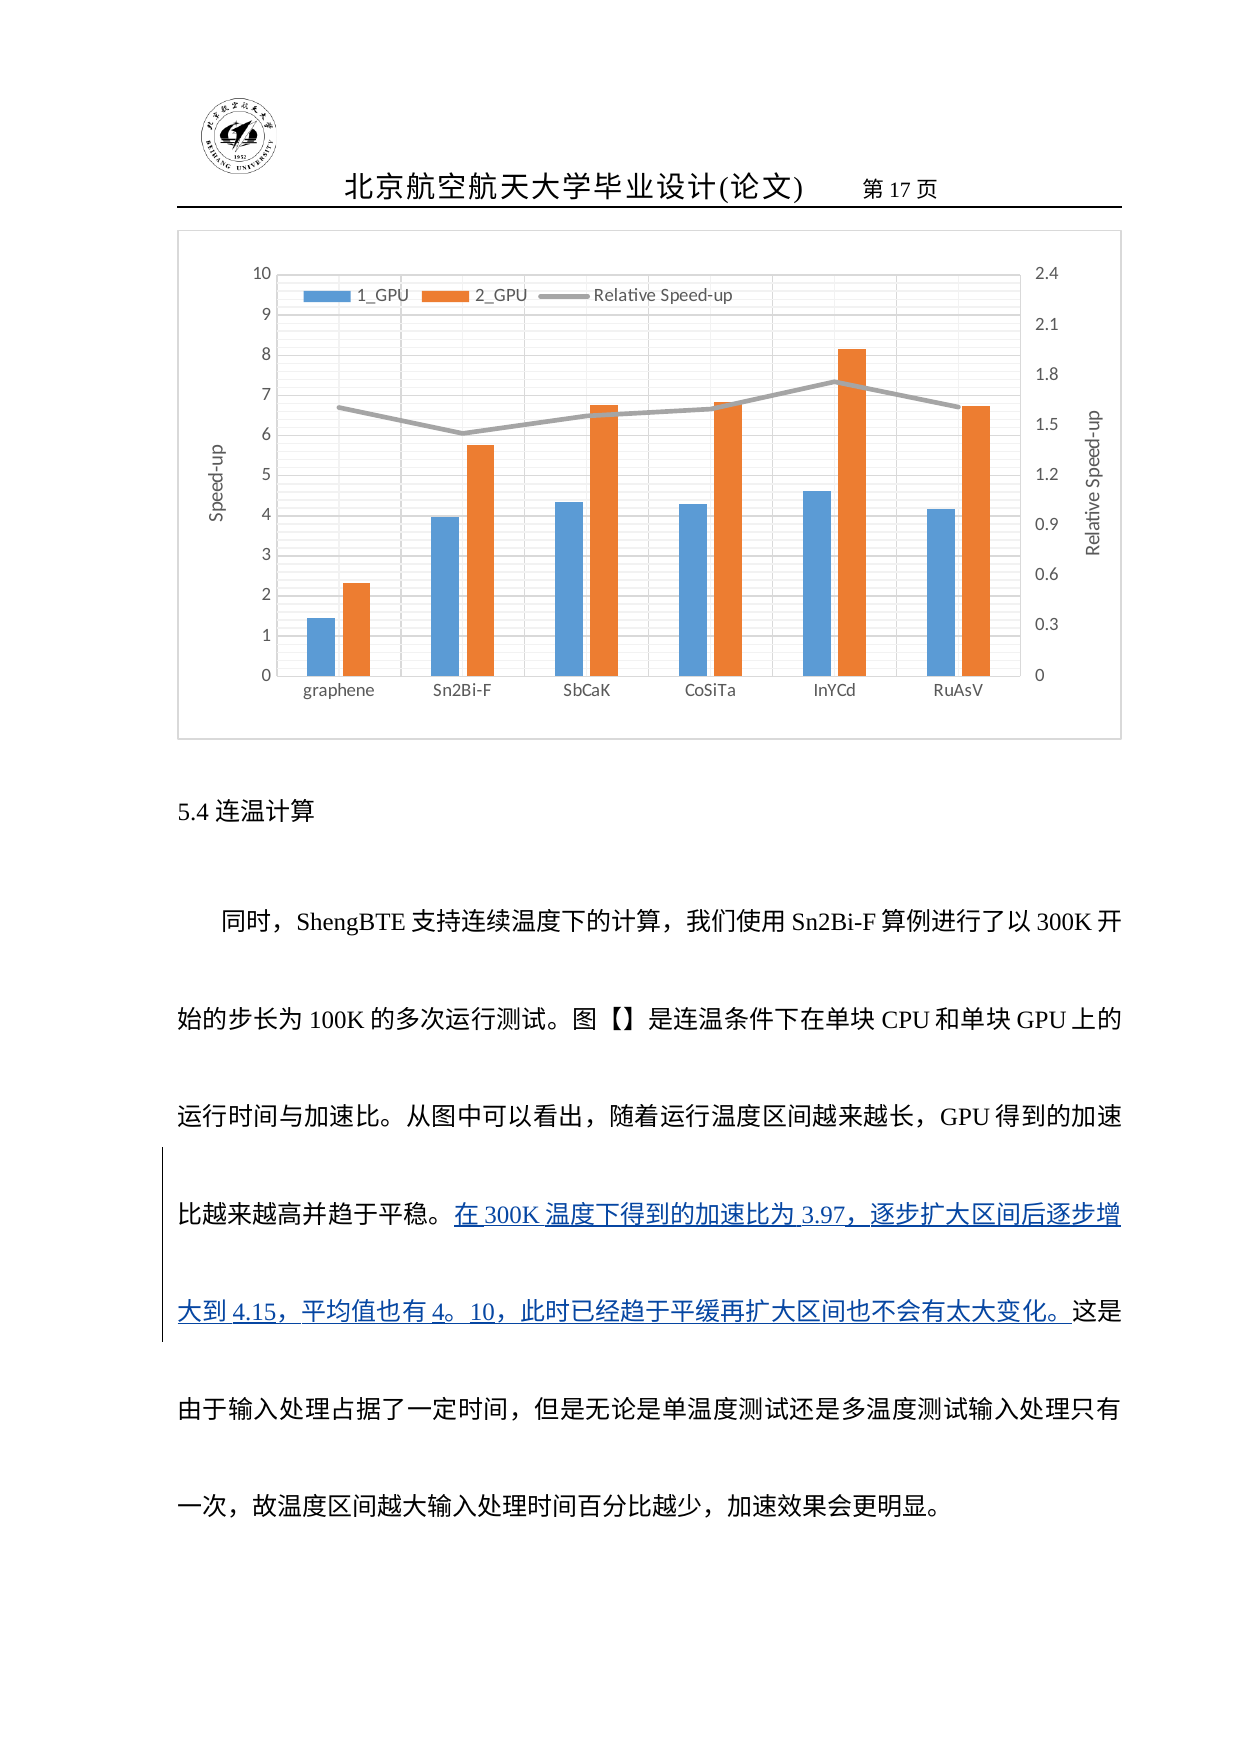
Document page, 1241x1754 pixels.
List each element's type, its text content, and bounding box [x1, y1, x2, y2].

text 同时，ShengBTE支持连续温度下的计算，我们使用Sn2Bi-F算例进行了以300K开始的步长为100K的多次运行测试。图【】是连温条件下在单块CPU和单块GPU上的运行时间与加速比。从图中可以看出，随着运行温度区间越来越长，GPU得到的加速比越来越高并趋于平稳。这是由于输入处理占据了一定时间，但是无论是单温度测试还是多温度测试输入处理只有一次，故温度区间越大输入处理时间百分比越少，加速效果会更明显。 [177, 887, 1122, 1537]
subtitle 5.4 连温计算 [177, 777, 1122, 842]
picture [201, 98, 277, 174]
